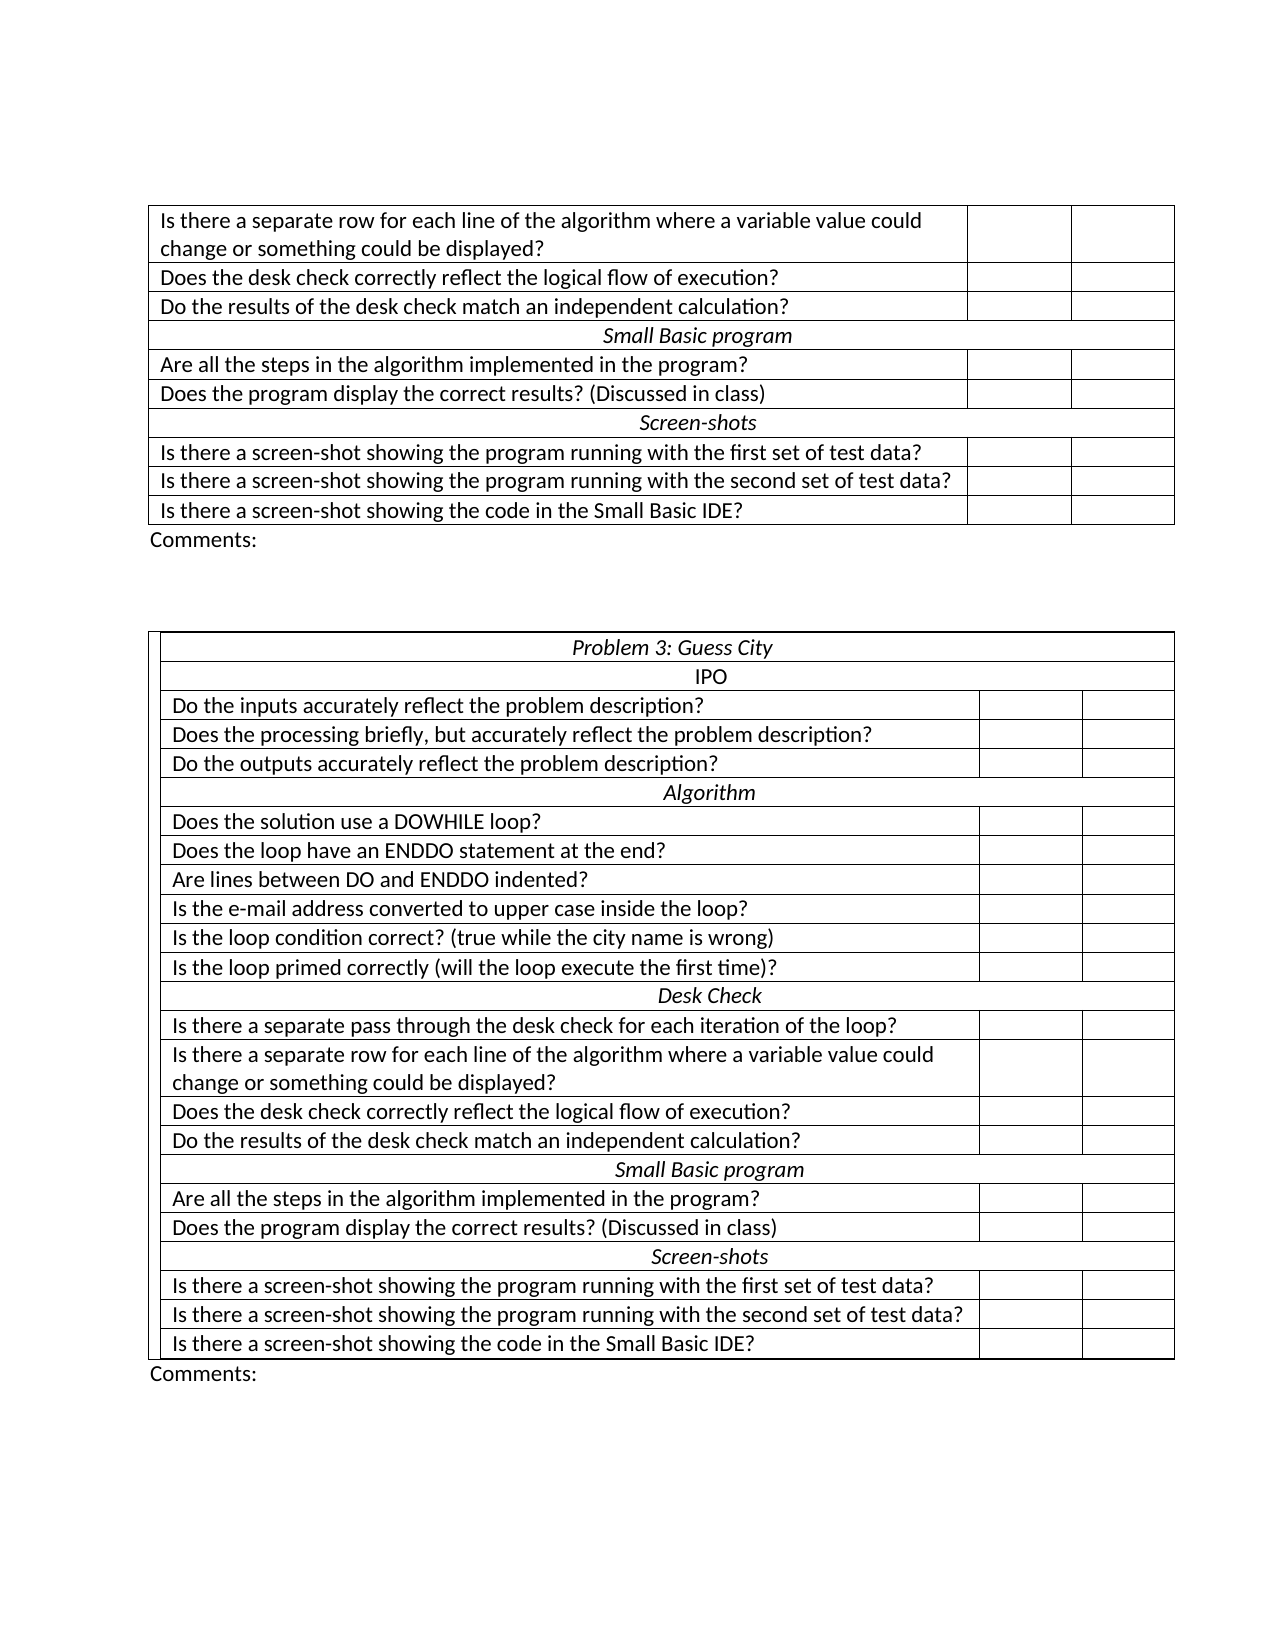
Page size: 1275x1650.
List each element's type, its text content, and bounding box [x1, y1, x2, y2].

table_header [1083, 807, 1174, 835]
table_header [161, 953, 979, 981]
table_header [161, 778, 1174, 806]
table_header [161, 1126, 979, 1154]
table_cell [968, 350, 1071, 378]
table_header [161, 1213, 979, 1241]
table_cell [1072, 380, 1174, 407]
table_header [1083, 691, 1174, 719]
table_cell Are all the steps in the algorithm implemented in the program? [149, 350, 967, 378]
table_cell [968, 467, 1071, 495]
table_header [1083, 1011, 1174, 1039]
table_header [1083, 720, 1174, 748]
table_header [980, 1040, 1082, 1096]
table_header [161, 1097, 979, 1125]
table_header [161, 633, 1174, 661]
table_header [161, 1155, 1174, 1183]
table_header [161, 1011, 979, 1039]
text Comments: [150, 525, 1125, 553]
text Comments: [150, 1360, 1125, 1388]
table_cell [968, 292, 1071, 320]
table_header [980, 953, 1082, 981]
table_header [980, 865, 1082, 894]
table_cell [1072, 206, 1174, 262]
table_header [980, 1300, 1082, 1328]
table_cell [968, 496, 1071, 524]
table_header [1083, 1271, 1174, 1299]
table_header [980, 691, 1082, 719]
table_header [980, 924, 1082, 952]
table_header [980, 1011, 1082, 1039]
table_header [161, 1329, 979, 1358]
table_header [161, 865, 979, 894]
table_header [980, 1213, 1082, 1241]
table_header [1083, 1184, 1174, 1212]
table_header [980, 720, 1082, 748]
table_header [980, 749, 1082, 777]
table_header [1083, 924, 1174, 952]
table_header [1083, 895, 1174, 923]
table_header [980, 836, 1082, 864]
table_header [161, 807, 979, 835]
table_header [1083, 749, 1174, 777]
table_header [1083, 1040, 1174, 1096]
table_header [980, 1097, 1082, 1125]
table_header [161, 1300, 979, 1328]
table_header [1083, 953, 1174, 981]
table_cell Do the results of the desk check match an independent calculation? [149, 292, 967, 320]
table_header [1083, 836, 1174, 864]
table_cell Is there a separate row for each line of the algorithm where a variable value could change or something could be displayed? [149, 206, 967, 262]
table_header [1083, 865, 1174, 894]
table_cell Does the desk check correctly reflect the logical flow of execution? [149, 263, 967, 291]
table_cell [1072, 263, 1174, 291]
table_cell [1072, 292, 1174, 320]
table_header [161, 691, 979, 719]
table_header [1083, 1097, 1174, 1125]
table_header [161, 1040, 979, 1096]
table_header [980, 1329, 1082, 1358]
table_header [161, 720, 979, 748]
table_cell Is there a screen-shot showing the program running with the second set of test data? [149, 467, 967, 495]
table_header [161, 1184, 979, 1212]
table_cell [1072, 496, 1174, 524]
table_cell Does the program display the correct results? (Discussed in class) [149, 380, 967, 407]
table_header [161, 662, 1174, 690]
table_header [980, 895, 1082, 923]
table_cell [968, 438, 1071, 466]
table_header [1083, 1329, 1174, 1358]
table_header [161, 1271, 979, 1299]
table_cell [1072, 467, 1174, 495]
table_cell [968, 263, 1071, 291]
table_cell Is there a screen-shot showing the code in the Small Basic IDE? [149, 496, 967, 524]
table_header [980, 1271, 1082, 1299]
table_header [980, 1126, 1082, 1154]
table_header [161, 982, 1174, 1010]
table_header [161, 924, 979, 952]
table_header [980, 1184, 1082, 1212]
table_header [161, 895, 979, 923]
table_header [1083, 1300, 1174, 1328]
table_header [1083, 1213, 1174, 1241]
table_header [161, 749, 979, 777]
table_cell Is there a screen-shot showing the program running with the first set of test data? [149, 438, 967, 466]
table_cell [968, 206, 1071, 262]
table_cell Screen-shots [149, 409, 1174, 437]
table_header [980, 807, 1082, 835]
table_header [1083, 1126, 1174, 1154]
table_header [149, 632, 160, 1358]
table_cell [1072, 350, 1174, 378]
table_cell Small Basic program [149, 321, 1174, 349]
table_header [161, 1242, 1174, 1270]
table_cell [1072, 438, 1174, 466]
table_header [161, 836, 979, 864]
table_cell [968, 380, 1071, 407]
